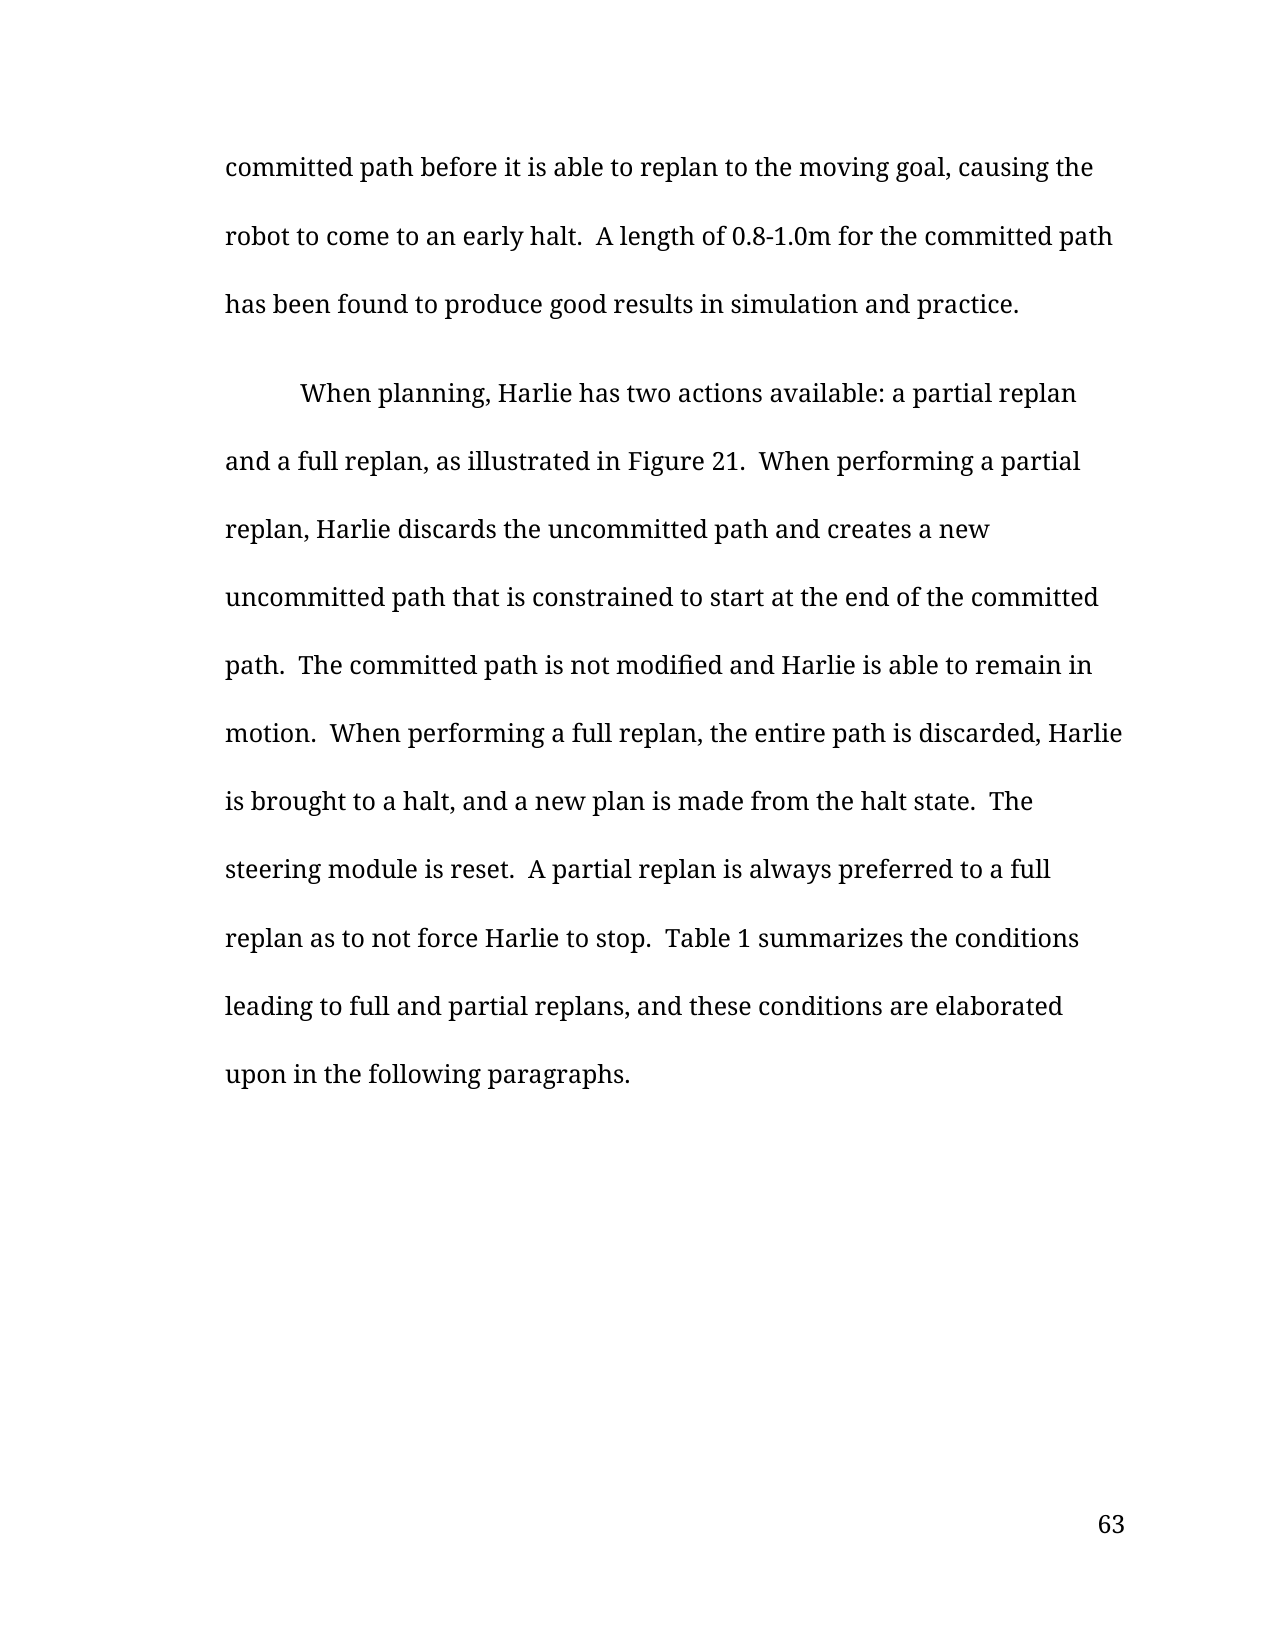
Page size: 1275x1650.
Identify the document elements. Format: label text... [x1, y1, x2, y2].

text When planning, Harlie has two actions available: a partial replan and a full replan, as illustrated in Figure 21. When performing a partial replan, Harlie discards the uncommitted path and creates a new uncommitted path that is constrained to start at the end of the committed path. The committed path is not modified and Harlie is able to remain in motion. When performing a full replan, the entire path is discarded, Harlie is brought to a halt, and a new plan is made from the halt state. The steering module is reset. A partial replan is always preferred to a full replan as to not force Harlie to stop. Table 1 summarizes the conditions leading to full and partial replans, and these conditions are elaborated upon in the following paragraphs. [225, 375, 1125, 1091]
